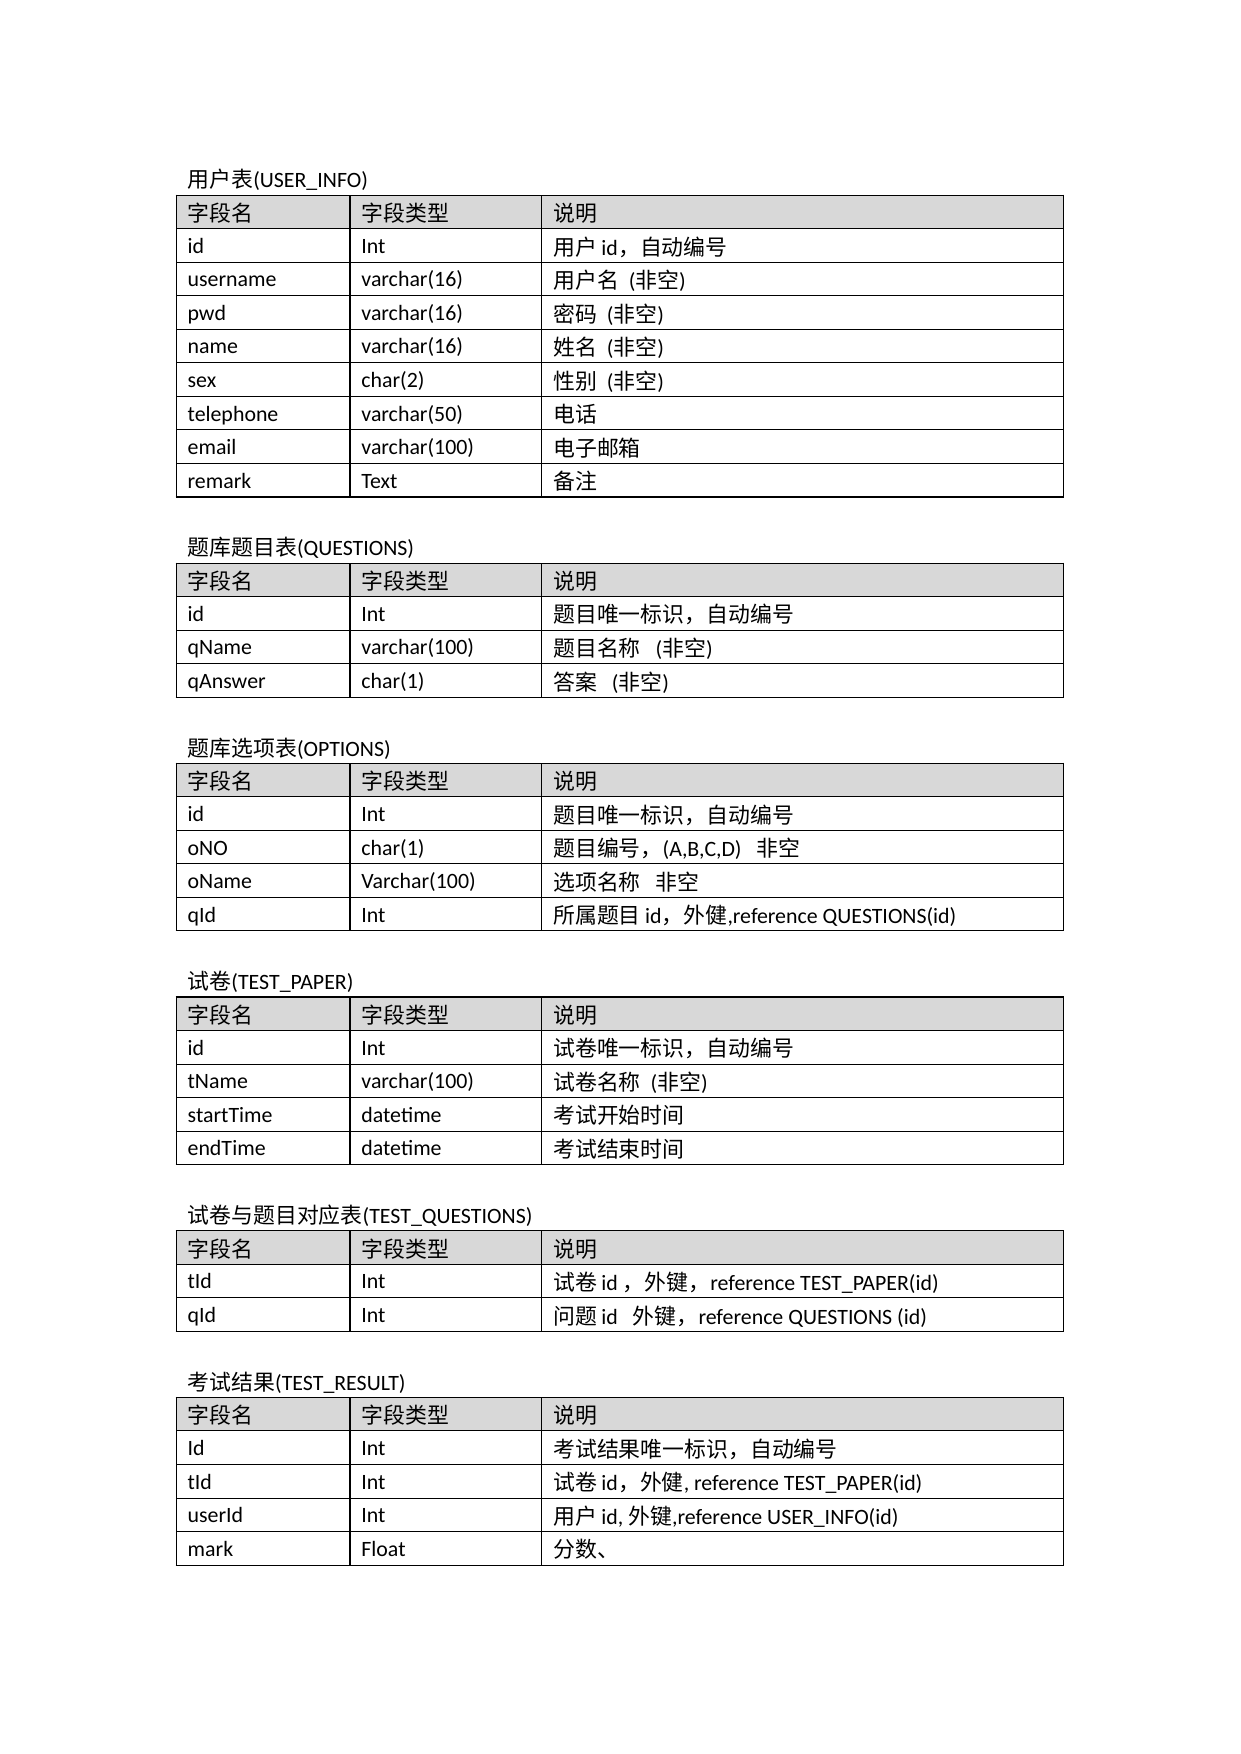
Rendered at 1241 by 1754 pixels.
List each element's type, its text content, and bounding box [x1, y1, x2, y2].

table_cell 题目编号，(A,B,C,D) 非空 [542, 831, 1063, 863]
table_cell 用户名 (非空) [542, 263, 1063, 295]
table_cell qId [177, 1298, 349, 1331]
table_cell Int [351, 797, 541, 830]
table_cell pwd [177, 296, 349, 329]
table_cell 题目唯一标识，自动编号 [542, 797, 1063, 830]
table_cell 试卷id，外健, reference TEST_PAPER(id) [542, 1465, 1063, 1497]
table_cell 问题id 外键，reference QUESTIONS (id) [542, 1298, 1063, 1331]
table_cell varchar(16) [351, 330, 541, 362]
table_cell varchar(16) [351, 263, 541, 295]
table_cell 备注 [542, 464, 1063, 496]
table_cell qName [177, 631, 349, 663]
table_cell 考试结果唯一标识，自动编号 [542, 1431, 1063, 1464]
text 试卷(TEST_PAPER) [187, 964, 1053, 996]
text 试卷与题目对应表(TEST_QUESTIONS) [187, 1198, 1053, 1230]
table_cell varchar(100) [351, 1065, 541, 1097]
table_cell userId [177, 1499, 349, 1531]
table_header 字段名 [177, 998, 349, 1030]
table_cell endTime [177, 1132, 349, 1164]
table_cell Int [351, 1431, 541, 1464]
table_cell varchar(100) [351, 631, 541, 663]
table_cell datetime [351, 1132, 541, 1164]
table_cell id [177, 797, 349, 830]
table_cell telephone [177, 397, 349, 429]
table_cell mark [177, 1532, 349, 1564]
table_cell Int [351, 1031, 541, 1063]
table_cell qAnswer [177, 664, 349, 697]
table_cell 考试开始时间 [542, 1098, 1063, 1131]
table_cell varchar(50) [351, 397, 541, 429]
table_cell remark [177, 464, 349, 496]
table_cell oNO [177, 831, 349, 863]
table_cell Text [351, 464, 541, 496]
table_header 字段类型 [351, 564, 541, 596]
table_cell Int [351, 1465, 541, 1497]
table_cell 试卷id ，外键，reference TEST_PAPER(id) [542, 1265, 1063, 1297]
text 考试结果(TEST_RESULT) [187, 1364, 1053, 1397]
table_cell tId [177, 1265, 349, 1297]
table_cell 试卷唯一标识，自动编号 [542, 1031, 1063, 1063]
table_header 字段类型 [351, 1398, 541, 1430]
table_cell 性别 (非空) [542, 363, 1063, 396]
table_cell username [177, 263, 349, 295]
table_cell datetime [351, 1098, 541, 1131]
table_cell 所属题目id，外健,reference QUESTIONS(id) [542, 898, 1063, 930]
table_cell 试卷名称 (非空) [542, 1065, 1063, 1097]
table_cell 电话 [542, 397, 1063, 429]
table_header 字段名 [177, 564, 349, 596]
table_cell varchar(16) [351, 296, 541, 329]
text 用户表(USER_INFO) [187, 162, 1053, 194]
text 题库题目表(QUESTIONS) [187, 530, 1053, 562]
table_header 字段名 [177, 1398, 349, 1430]
table_cell 题目名称 (非空) [542, 631, 1063, 663]
table_cell id [177, 229, 349, 262]
table_cell Int [351, 597, 541, 629]
table_header 字段名 [177, 1231, 349, 1264]
table_cell sex [177, 363, 349, 396]
table_cell Int [351, 1499, 541, 1531]
table_cell id [177, 1031, 349, 1063]
table_cell 考试结束时间 [542, 1132, 1063, 1164]
table_header 说明 [542, 564, 1063, 596]
table_cell tName [177, 1065, 349, 1097]
table_cell 用户id, 外键,reference USER_INFO(id) [542, 1499, 1063, 1531]
table_header 说明 [542, 1231, 1063, 1264]
table_cell Int [351, 1298, 541, 1331]
table_cell Varchar(100) [351, 864, 541, 897]
table_cell qId [177, 898, 349, 930]
table_header 说明 [542, 764, 1063, 796]
table_header 字段名 [177, 764, 349, 796]
table_cell 密码 (非空) [542, 296, 1063, 329]
table_cell email [177, 430, 349, 463]
table_cell Int [351, 898, 541, 930]
table_cell tId [177, 1465, 349, 1497]
table_cell char(1) [351, 664, 541, 697]
table_cell 分数、 [542, 1532, 1063, 1564]
table_header 说明 [542, 1398, 1063, 1430]
table_cell id [177, 597, 349, 629]
table_cell 用户id，自动编号 [542, 229, 1063, 262]
table_header 字段类型 [351, 196, 541, 228]
text 题库选项表(OPTIONS) [187, 730, 1053, 763]
table_cell oName [177, 864, 349, 897]
table_header 字段类型 [351, 764, 541, 796]
table_header 字段名 [177, 196, 349, 228]
table_cell char(1) [351, 831, 541, 863]
table_header 字段类型 [351, 1231, 541, 1264]
table_header 字段类型 [351, 998, 541, 1030]
table_cell 答案 (非空) [542, 664, 1063, 697]
table_cell Int [351, 229, 541, 262]
table_cell startTime [177, 1098, 349, 1131]
table_header 说明 [542, 998, 1063, 1030]
table_cell char(2) [351, 363, 541, 396]
table_cell 题目唯一标识，自动编号 [542, 597, 1063, 629]
table_cell Int [351, 1265, 541, 1297]
table_cell Float [351, 1532, 541, 1564]
table_cell 姓名 (非空) [542, 330, 1063, 362]
table_header 说明 [542, 196, 1063, 228]
table_cell Id [177, 1431, 349, 1464]
table_cell 选项名称 非空 [542, 864, 1063, 897]
table_cell name [177, 330, 349, 362]
table_cell varchar(100) [351, 430, 541, 463]
table_cell 电子邮箱 [542, 430, 1063, 463]
